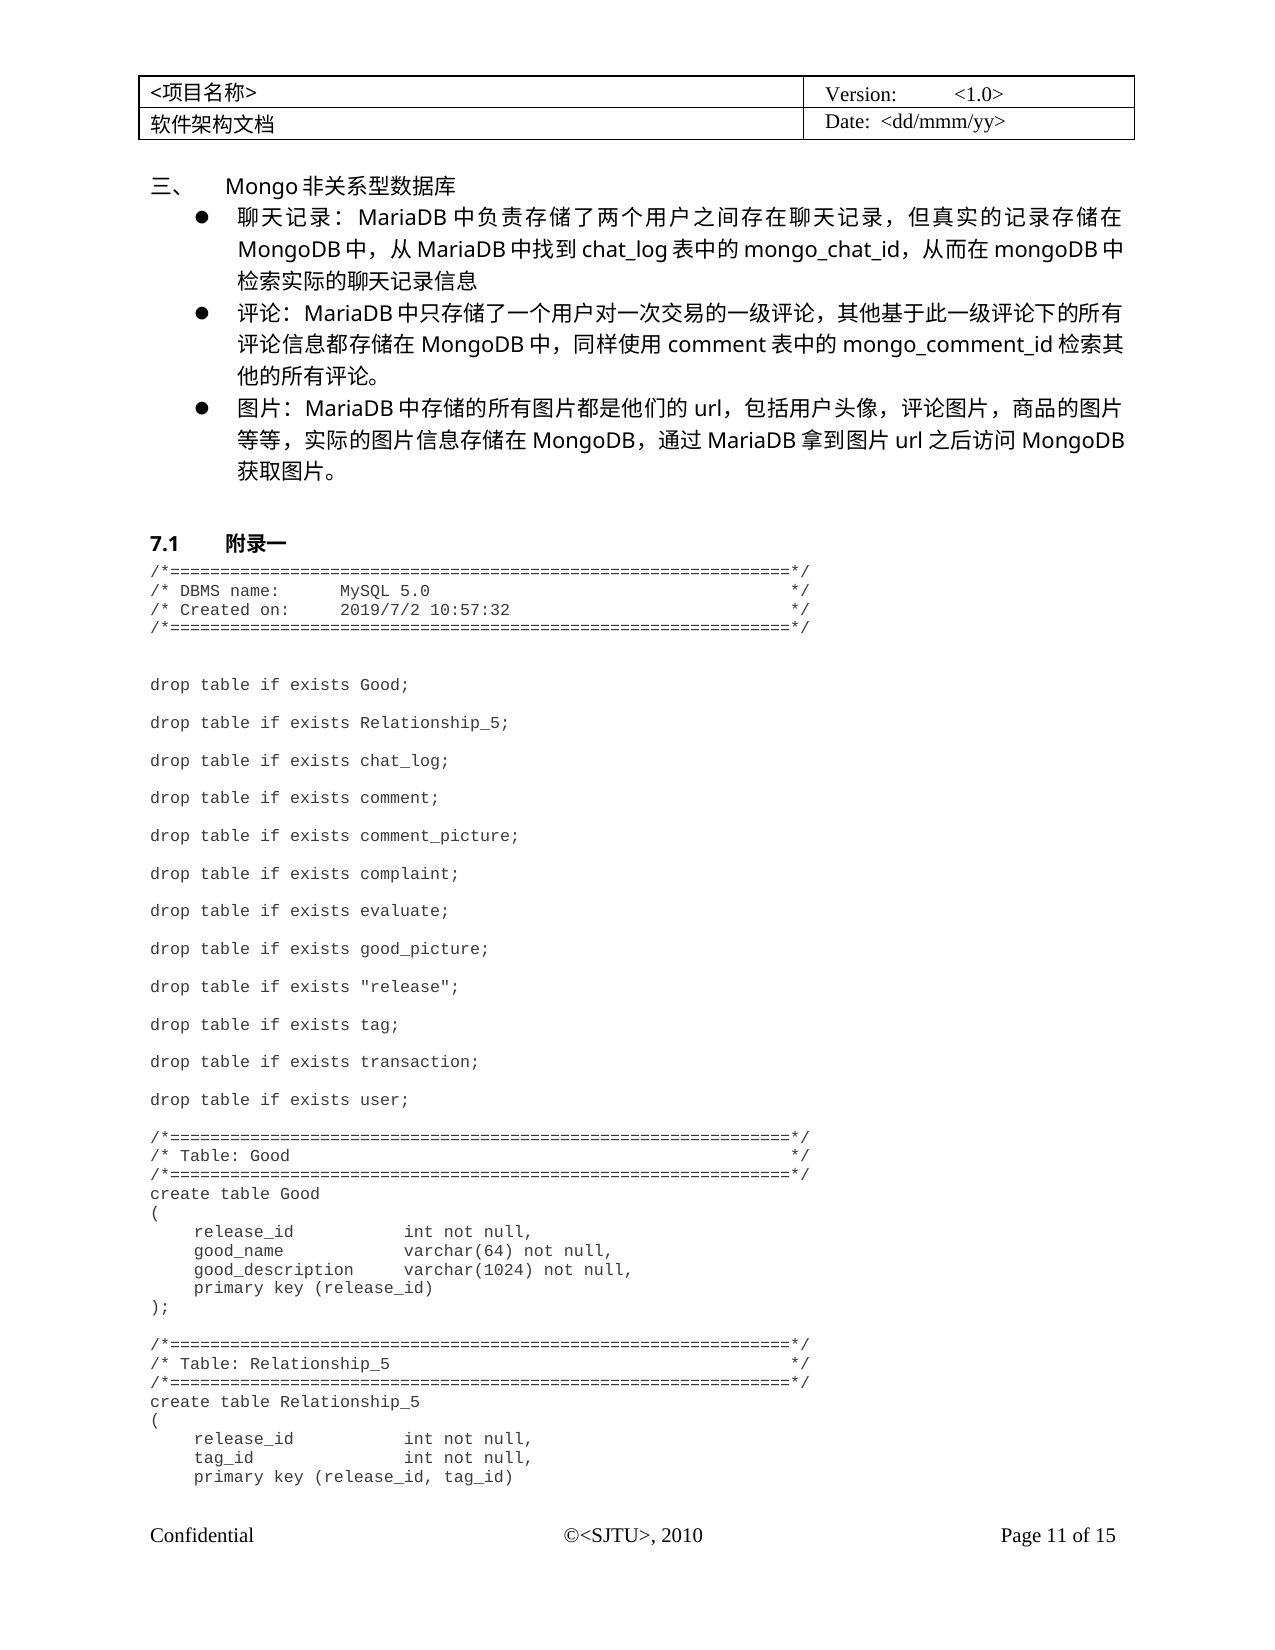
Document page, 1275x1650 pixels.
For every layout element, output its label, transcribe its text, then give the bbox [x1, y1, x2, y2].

text primary key (release_id, tag_id) [194, 1468, 1125, 1487]
text primary key (release_id) [194, 1280, 1125, 1299]
text ); [150, 1299, 1125, 1318]
text /* DBMS name: MySQL 5.0 */ [150, 582, 1125, 601]
text good_name varchar(64) not null, [194, 1242, 1125, 1261]
text /*==============================================================*/ [150, 1167, 1125, 1186]
text /* Created on: 2019/7/2 10:57:32 */ [150, 601, 1125, 620]
text ( [150, 1204, 1125, 1223]
text drop table if exists evaluate; [150, 903, 1125, 922]
text /* Table: Good */ [150, 1148, 1125, 1167]
text drop table if exists good_picture; [150, 941, 1125, 959]
text /*==============================================================*/ [150, 620, 1125, 639]
text /*==============================================================*/ [150, 1337, 1125, 1355]
list 评论：MariaDB中只存储了一个用户对一次交易的一级评论，其他基于此一级评论下的所有评论信息都存储在MongoDB中，同样使用comment表中的mongo_comment_id检索其他的所有评论。 [194, 296, 1125, 391]
text ( [150, 1412, 1125, 1431]
text /*==============================================================*/ [150, 1129, 1125, 1148]
text create table Relationship_5 [150, 1393, 1125, 1412]
text drop table if exists Good; [150, 677, 1125, 696]
list 聊天记录：MariaDB中负责存储了两个用户之间存在聊天记录，但真实的记录存储在MongoDB中，从MariaDB中找到chat_log表中的mongo_chat_id，从而在mongoDB中检索实际的聊天记录信息 [194, 200, 1125, 296]
text drop table if exists comment; [150, 790, 1125, 809]
text release_id int not null, [194, 1431, 1125, 1450]
list Mongo非关系型数据库 [150, 169, 1125, 200]
text create table Good [150, 1186, 1125, 1204]
text good_description varchar(1024) not null, [194, 1261, 1125, 1280]
text drop table if exists user; [150, 1091, 1125, 1110]
text /* Table: Relationship_5 */ [150, 1355, 1125, 1374]
text release_id int not null, [194, 1223, 1125, 1242]
text drop table if exists Relationship_5; [150, 714, 1125, 733]
subtitle 附录一 [150, 527, 1125, 557]
text drop table if exists "release"; [150, 978, 1125, 997]
list 图片：MariaDB中存储的所有图片都是他们的url，包括用户头像，评论图片，商品的图片等等，实际的图片信息存储在MongoDB，通过MariaDB拿到图片url之后访问MongoDB获取图片。 [194, 391, 1125, 486]
text /*==============================================================*/ [150, 563, 1125, 582]
text drop table if exists comment_picture; [150, 827, 1125, 846]
text drop table if exists tag; [150, 1016, 1125, 1035]
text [150, 1374, 1125, 1393]
text drop table if exists chat_log; [150, 752, 1125, 771]
text drop table if exists transaction; [150, 1054, 1125, 1073]
text tag_id int not null, [194, 1450, 1125, 1468]
text drop table if exists complaint; [150, 865, 1125, 884]
